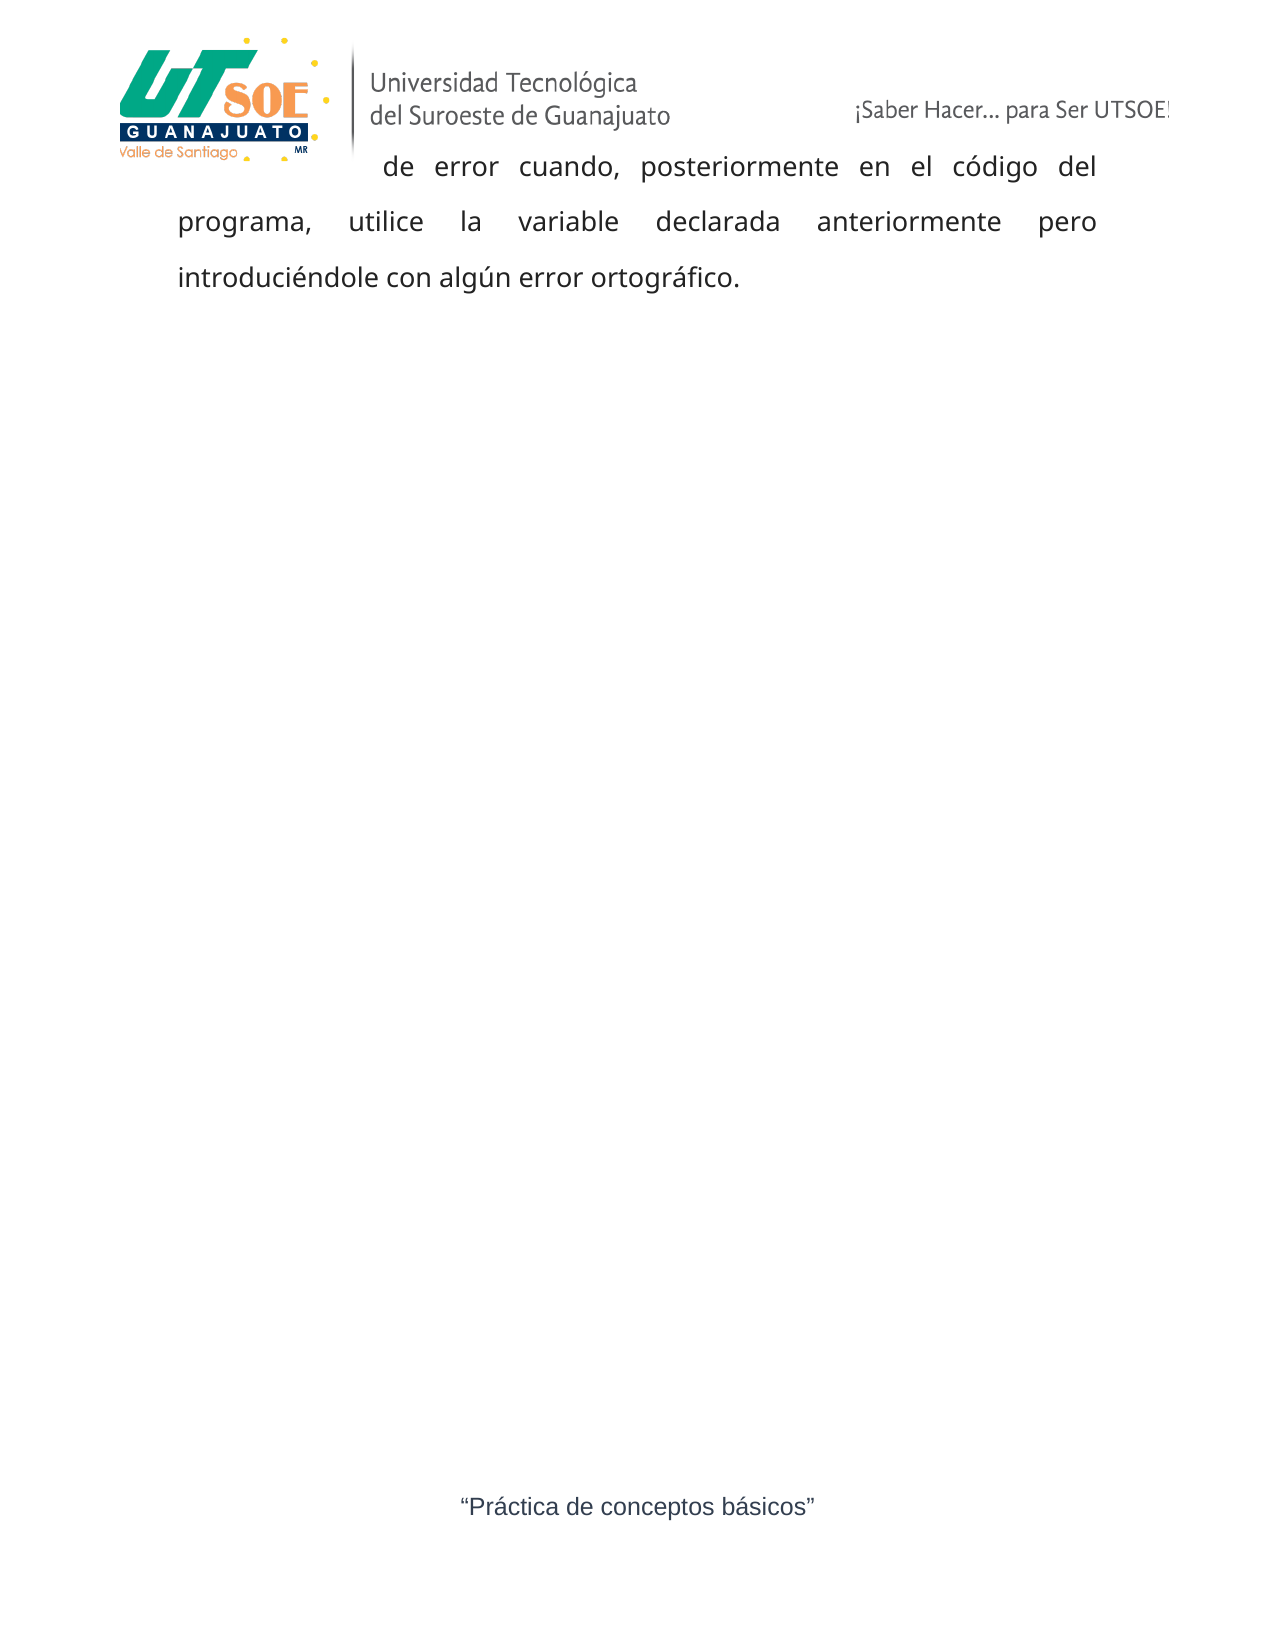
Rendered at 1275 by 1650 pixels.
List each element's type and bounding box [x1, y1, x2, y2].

text [177, 148, 1098, 295]
picture [118, 37, 1169, 161]
